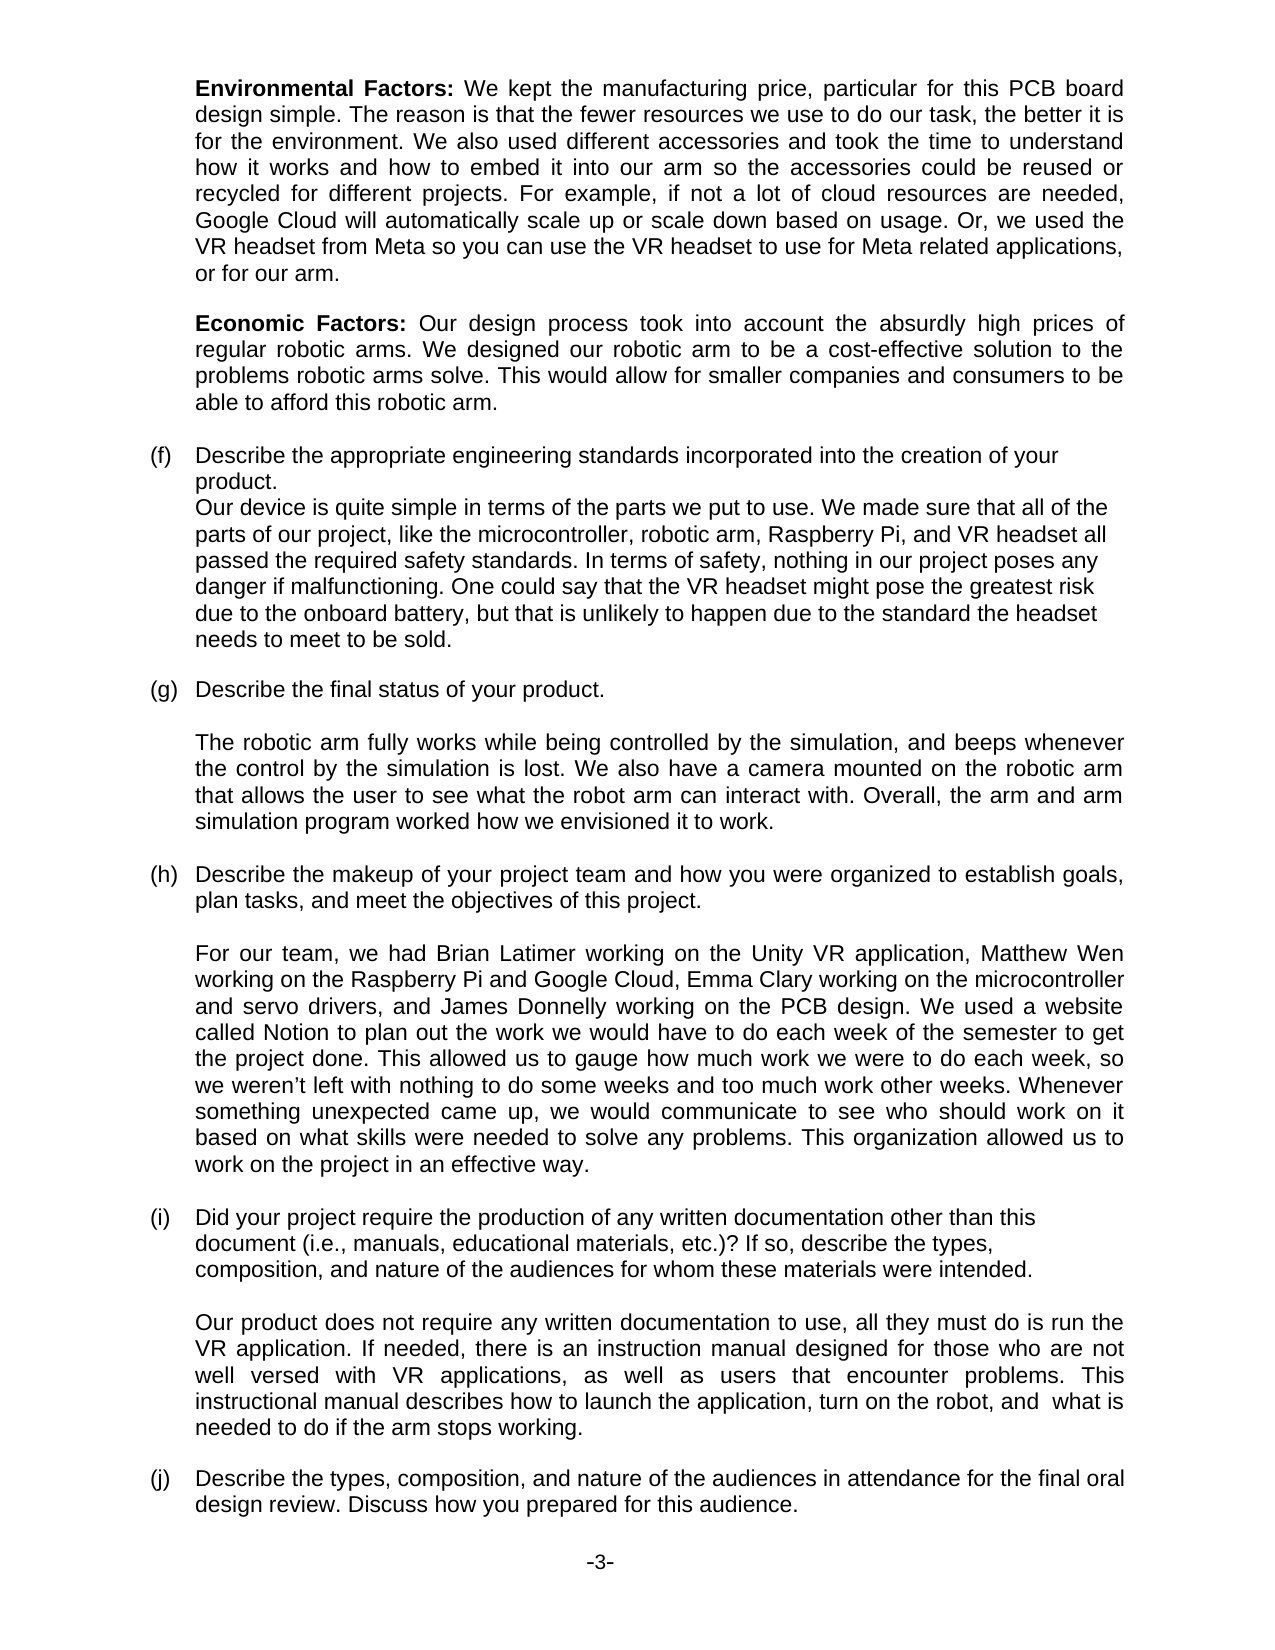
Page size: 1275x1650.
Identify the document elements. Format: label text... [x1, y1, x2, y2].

list Describe the makeup of your project team and how you were organized to establish goals, plan tasks, and meet the objectives of this project. [150, 861, 1125, 913]
subtitle Our product does not require any written documentation to use, all they must do is run the VR application. If needed, there is an instruction manual designed for those who are not well versed with VR applications, as well as users that encounter problems. This instructional manual describes how to launch the application, turn on the robot, and what is needed to do if the arm stops working. [195, 1309, 1125, 1441]
list Describe the appropriate engineering standards incorporated into the creation of your product. [150, 442, 1125, 494]
text Our device is quite simple in terms of the parts we put to use. We made sure that all of the parts of our project, like the microcontroller, robotic arm, Raspberry Pi, and VR headset all passed the required safety standards. In terms of safety, nothing in our project poses any danger if malfunctioning. One could say that the VR headset might pose the greatest risk due to the onboard battery, but that is unlikely to happen due to the standard the headset needs to meet to be sold. [195, 494, 1125, 652]
list Describe the final status of your product. [150, 676, 1125, 703]
list Did your project require the production of any written documentation other than this document (i.e., manuals, educational materials, etc.)? If so, describe the types, composition, and nature of the audiences for whom these materials were intended. [150, 1203, 1125, 1282]
text The robotic arm fully works while being controlled by the simulation, and beeps whenever the control by the simulation is lost. We also have a camera mounted on the robotic arm that allows the user to see what the robot arm can interact with. Overall, the arm and arm simulation program worked how we envisioned it to work. [195, 729, 1125, 834]
subtitle For our team, we had Brian Latimer working on the Unity VR application, Matthew Wen working on the Raspberry Pi and Google Cloud, Emma Clary working on the microcontroller and servo drivers, and James Donnelly working on the PCB design. We used a website called Notion to plan out the work we would have to do each week of the semester to get the project done. This allowed us to gauge how much work we were to do each week, so we weren’t left with nothing to do some weeks and too much work other weeks. Whenever something unexpected came up, we would communicate to see who should work on it based on what skills were needed to solve any problems. This organization allowed us to work on the project in an effective way. [195, 940, 1125, 1177]
subtitle Economic Factors: Our design process took into account the absurdly high prices of regular robotic arms. We designed our robotic arm to be a cost-effective solution to the problems robotic arms solve. This would allow for smaller companies and consumers to be able to afford this robotic arm. [195, 310, 1125, 415]
